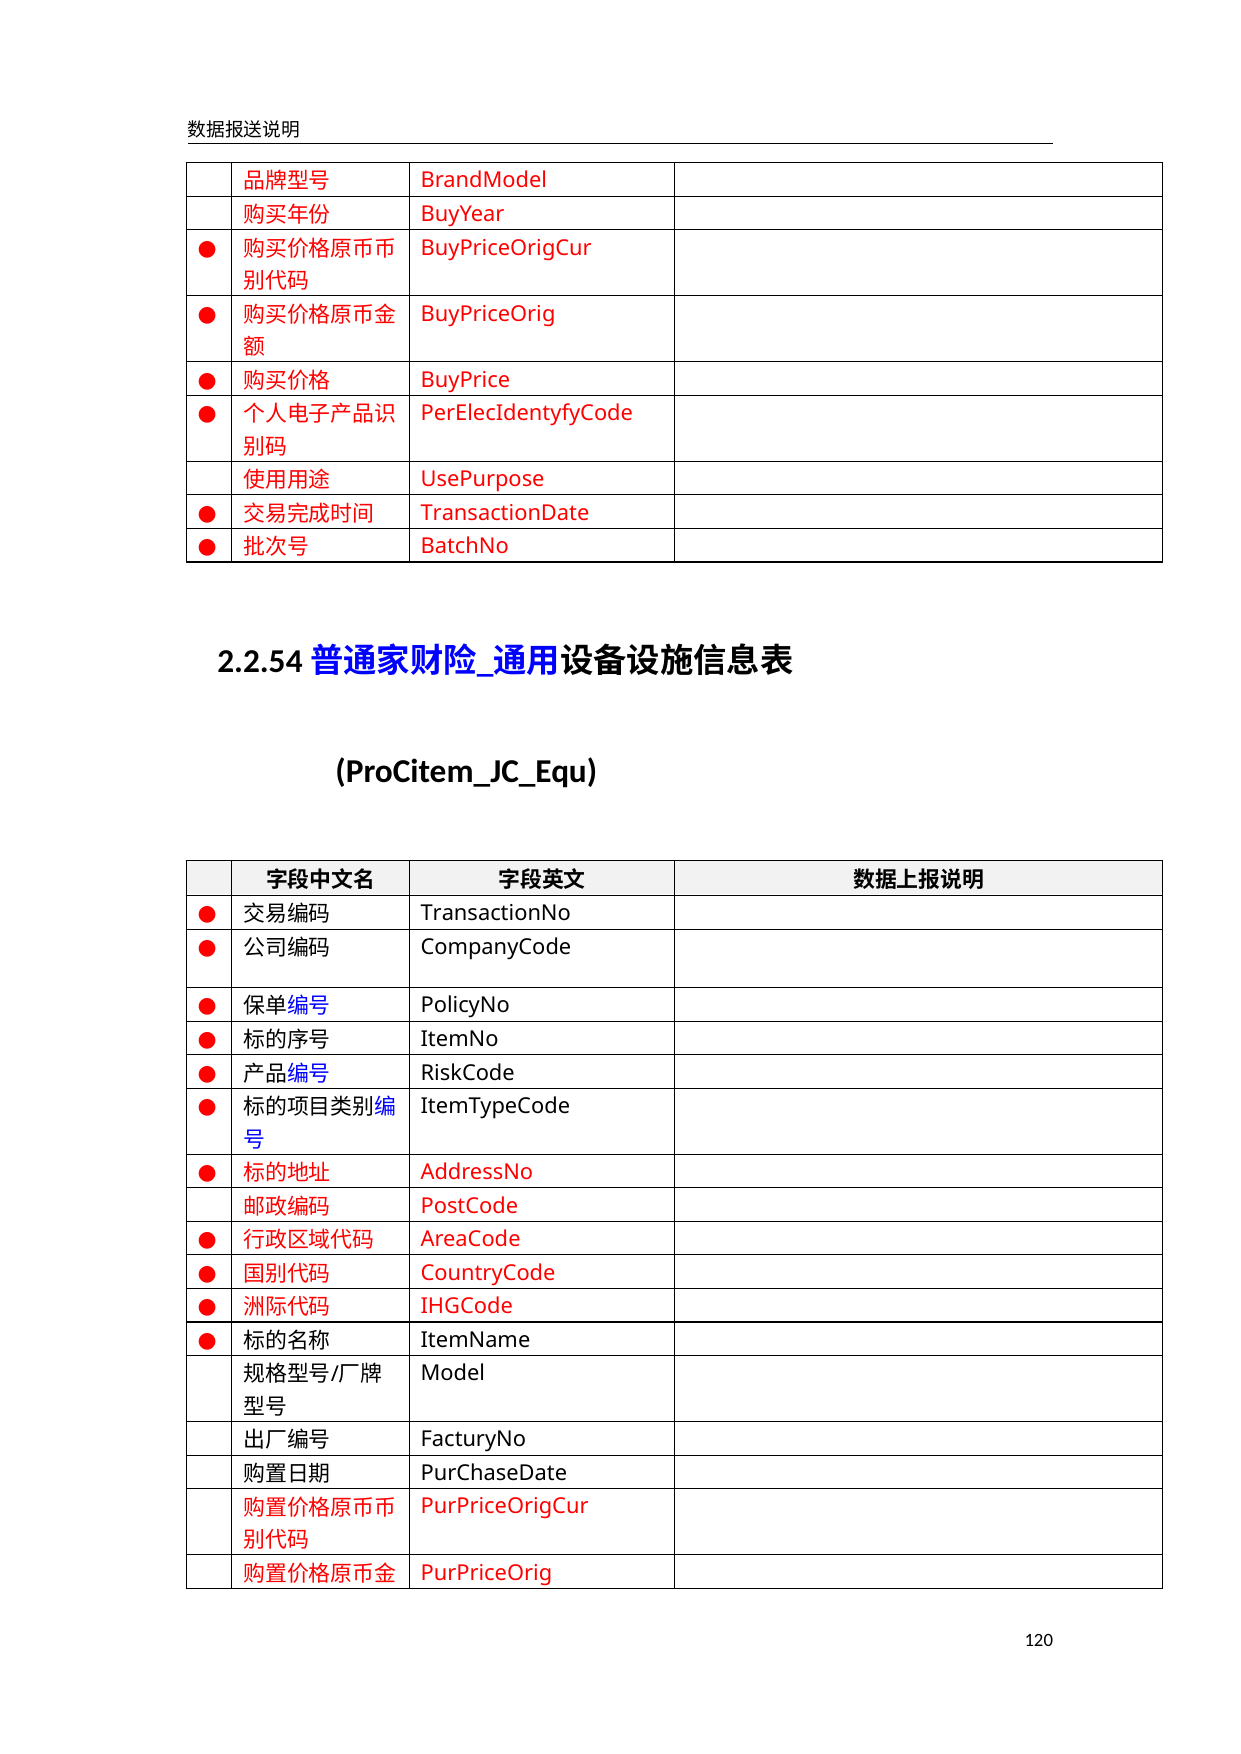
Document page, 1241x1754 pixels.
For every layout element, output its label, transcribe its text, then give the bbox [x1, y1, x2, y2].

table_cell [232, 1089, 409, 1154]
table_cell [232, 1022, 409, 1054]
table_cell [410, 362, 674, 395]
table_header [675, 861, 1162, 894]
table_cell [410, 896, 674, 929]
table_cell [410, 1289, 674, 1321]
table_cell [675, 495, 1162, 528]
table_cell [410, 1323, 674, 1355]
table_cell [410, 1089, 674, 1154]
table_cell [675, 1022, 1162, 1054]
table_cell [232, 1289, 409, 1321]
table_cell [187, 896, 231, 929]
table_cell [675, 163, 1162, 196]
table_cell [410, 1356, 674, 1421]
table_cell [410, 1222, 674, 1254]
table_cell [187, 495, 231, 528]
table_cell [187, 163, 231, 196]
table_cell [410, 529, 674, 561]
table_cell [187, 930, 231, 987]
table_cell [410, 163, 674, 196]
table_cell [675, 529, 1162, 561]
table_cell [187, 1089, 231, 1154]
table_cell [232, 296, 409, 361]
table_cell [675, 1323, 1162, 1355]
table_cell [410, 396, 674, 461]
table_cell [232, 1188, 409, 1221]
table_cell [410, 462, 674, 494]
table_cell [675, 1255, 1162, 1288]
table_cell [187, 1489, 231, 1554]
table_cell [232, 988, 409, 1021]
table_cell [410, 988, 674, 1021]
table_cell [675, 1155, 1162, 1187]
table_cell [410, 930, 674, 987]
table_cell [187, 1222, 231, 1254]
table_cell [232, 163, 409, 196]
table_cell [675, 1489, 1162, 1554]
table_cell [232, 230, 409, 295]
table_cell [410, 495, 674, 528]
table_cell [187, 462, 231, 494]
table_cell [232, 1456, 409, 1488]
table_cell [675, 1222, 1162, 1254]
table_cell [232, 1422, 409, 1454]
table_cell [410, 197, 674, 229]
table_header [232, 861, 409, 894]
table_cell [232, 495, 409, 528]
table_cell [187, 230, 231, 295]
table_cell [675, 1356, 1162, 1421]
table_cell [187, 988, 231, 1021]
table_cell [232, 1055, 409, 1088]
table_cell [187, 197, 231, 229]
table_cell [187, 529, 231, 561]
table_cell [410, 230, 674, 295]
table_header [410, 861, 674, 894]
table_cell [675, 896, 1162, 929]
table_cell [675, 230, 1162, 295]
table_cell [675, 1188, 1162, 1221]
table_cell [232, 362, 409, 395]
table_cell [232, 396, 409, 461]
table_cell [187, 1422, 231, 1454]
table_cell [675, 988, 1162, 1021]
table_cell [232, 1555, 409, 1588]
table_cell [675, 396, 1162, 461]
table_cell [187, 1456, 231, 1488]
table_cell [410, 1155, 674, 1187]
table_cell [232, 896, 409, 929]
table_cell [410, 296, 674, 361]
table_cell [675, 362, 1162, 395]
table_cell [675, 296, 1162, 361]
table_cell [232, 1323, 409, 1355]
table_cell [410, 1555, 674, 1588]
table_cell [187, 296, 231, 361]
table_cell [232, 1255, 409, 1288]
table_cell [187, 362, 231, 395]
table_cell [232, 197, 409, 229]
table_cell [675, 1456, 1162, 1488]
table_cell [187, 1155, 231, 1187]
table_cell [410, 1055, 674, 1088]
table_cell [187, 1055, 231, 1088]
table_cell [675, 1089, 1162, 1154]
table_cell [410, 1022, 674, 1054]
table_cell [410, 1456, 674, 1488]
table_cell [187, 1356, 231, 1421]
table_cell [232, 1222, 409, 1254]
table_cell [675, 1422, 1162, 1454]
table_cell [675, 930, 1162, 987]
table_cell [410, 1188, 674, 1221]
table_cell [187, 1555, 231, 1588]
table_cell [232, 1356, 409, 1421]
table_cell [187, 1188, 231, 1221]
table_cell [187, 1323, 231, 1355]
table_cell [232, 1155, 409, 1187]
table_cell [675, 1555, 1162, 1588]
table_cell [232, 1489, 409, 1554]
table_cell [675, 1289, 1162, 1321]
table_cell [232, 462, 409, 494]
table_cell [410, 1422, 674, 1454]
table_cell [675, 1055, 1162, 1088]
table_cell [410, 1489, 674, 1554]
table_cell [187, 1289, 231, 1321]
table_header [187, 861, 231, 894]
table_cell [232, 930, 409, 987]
subtitle 普通家财险_通用设备设施信息表(ProCitem_JC_Equ) [217, 626, 1053, 803]
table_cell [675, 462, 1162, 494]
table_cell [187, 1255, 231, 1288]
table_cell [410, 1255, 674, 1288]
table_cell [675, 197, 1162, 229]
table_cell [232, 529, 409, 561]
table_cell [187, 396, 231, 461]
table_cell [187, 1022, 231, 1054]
